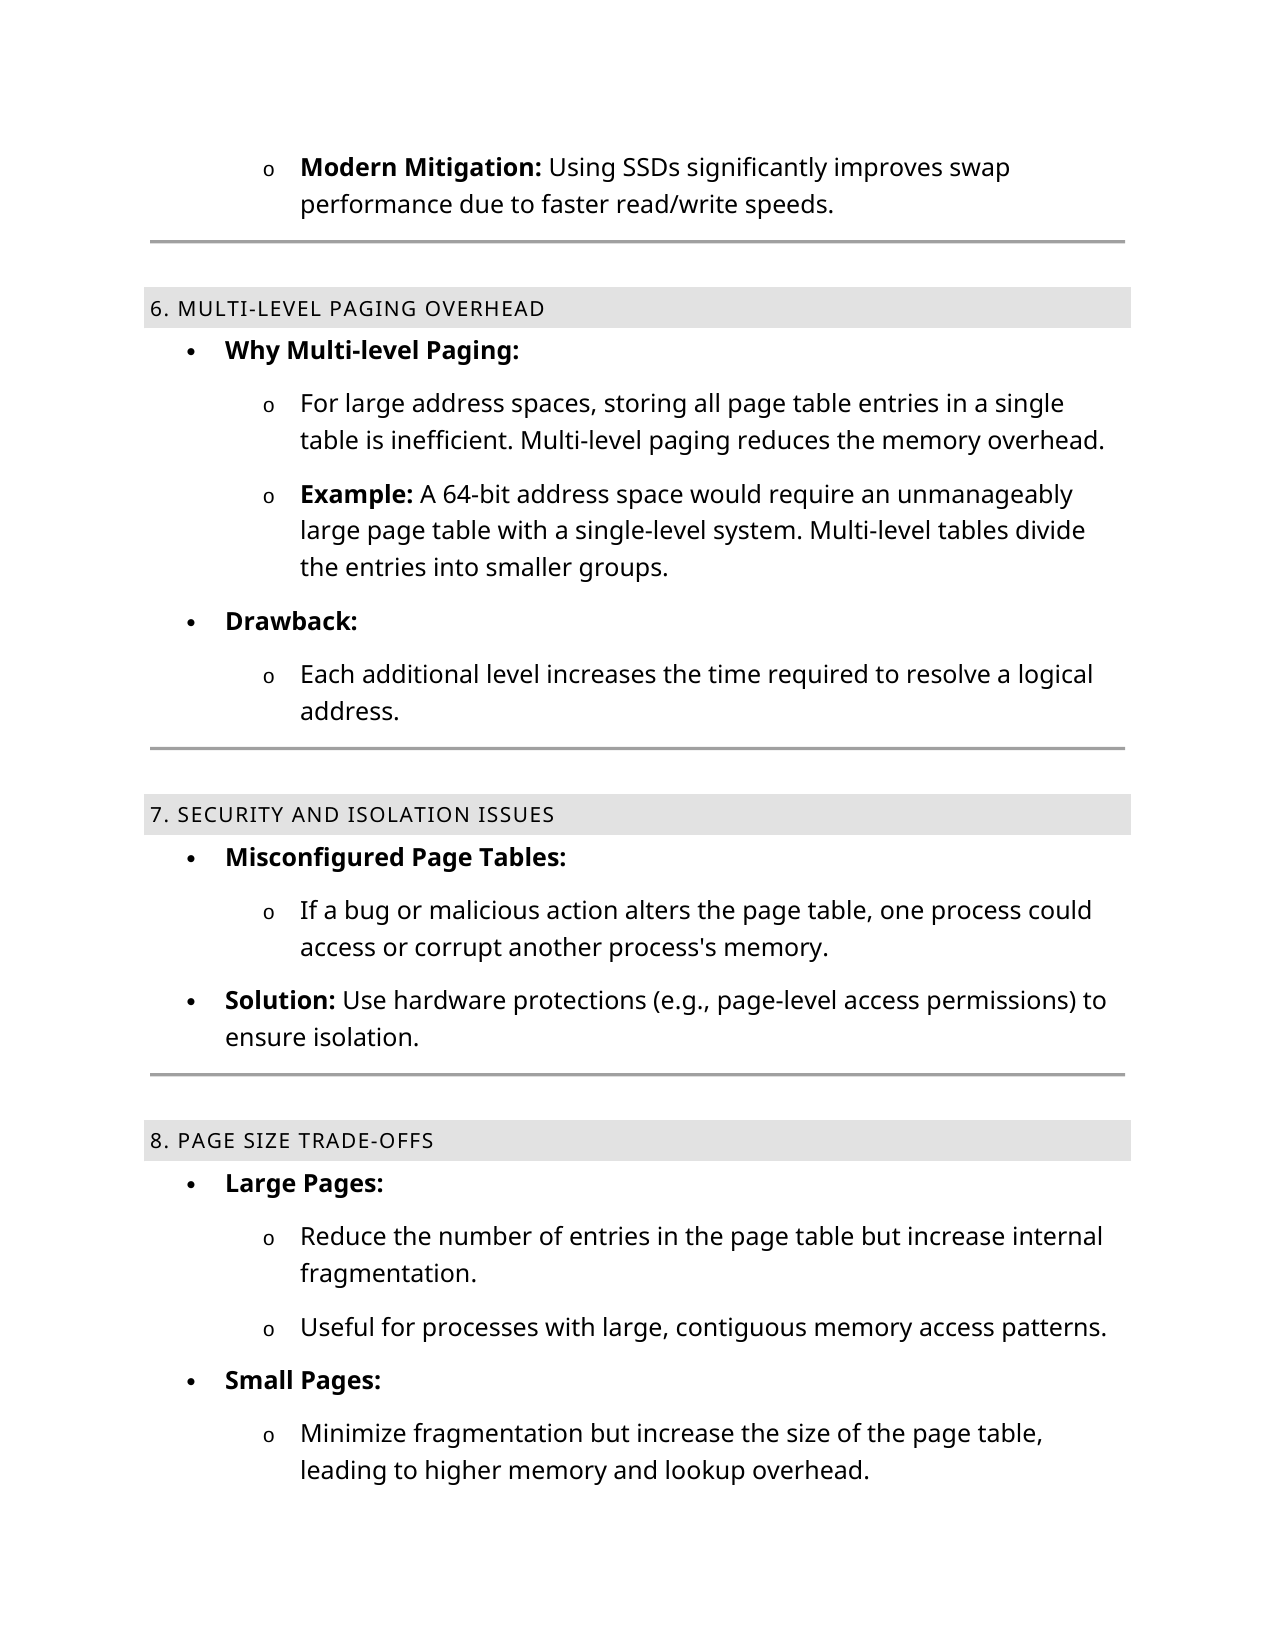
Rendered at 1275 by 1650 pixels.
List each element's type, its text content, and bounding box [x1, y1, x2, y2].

list Reduce the number of entries in the page table but increase internal fragmentation. [262, 1219, 1125, 1290]
subtitle 7. Security and Isolation Issues [150, 800, 1125, 829]
list Each additional level increases the time required to resolve a logical address. [262, 657, 1125, 727]
list If a bug or malicious action alters the page table, one process could access or corrupt another process's memory. [262, 893, 1125, 963]
list Solution: Use hardware protections (e.g., page-level access permissions) to ensure isolation. [187, 983, 1125, 1054]
list Modern Mitigation: Using SSDs significantly improves swap performance due to faster read/write speeds. [262, 150, 1125, 221]
list Minimize fragmentation but increase the size of the page table, leading to higher memory and lookup overhead. [262, 1416, 1125, 1487]
subtitle 6. Multi-level Paging Overhead [150, 294, 1125, 322]
list Example: A 64-bit address space would require an unmanageably large page table with a single-level system. Multi-level tables divide the entries into smaller groups. [262, 476, 1125, 584]
list Why Multi-level Paging: [187, 333, 1125, 367]
list Misconfigured Page Tables: [187, 839, 1125, 873]
subtitle 8. Page Size Trade-offs [150, 1127, 1125, 1155]
list For large address spaces, storing all page table entries in a single table is inefficient. Multi-level paging reduces the memory overhead. [262, 386, 1125, 457]
list Drawback: [187, 603, 1125, 637]
list Small Pages: [187, 1363, 1125, 1397]
list Useful for processes with large, contiguous memory access patterns. [262, 1309, 1125, 1343]
list Large Pages: [187, 1166, 1125, 1199]
